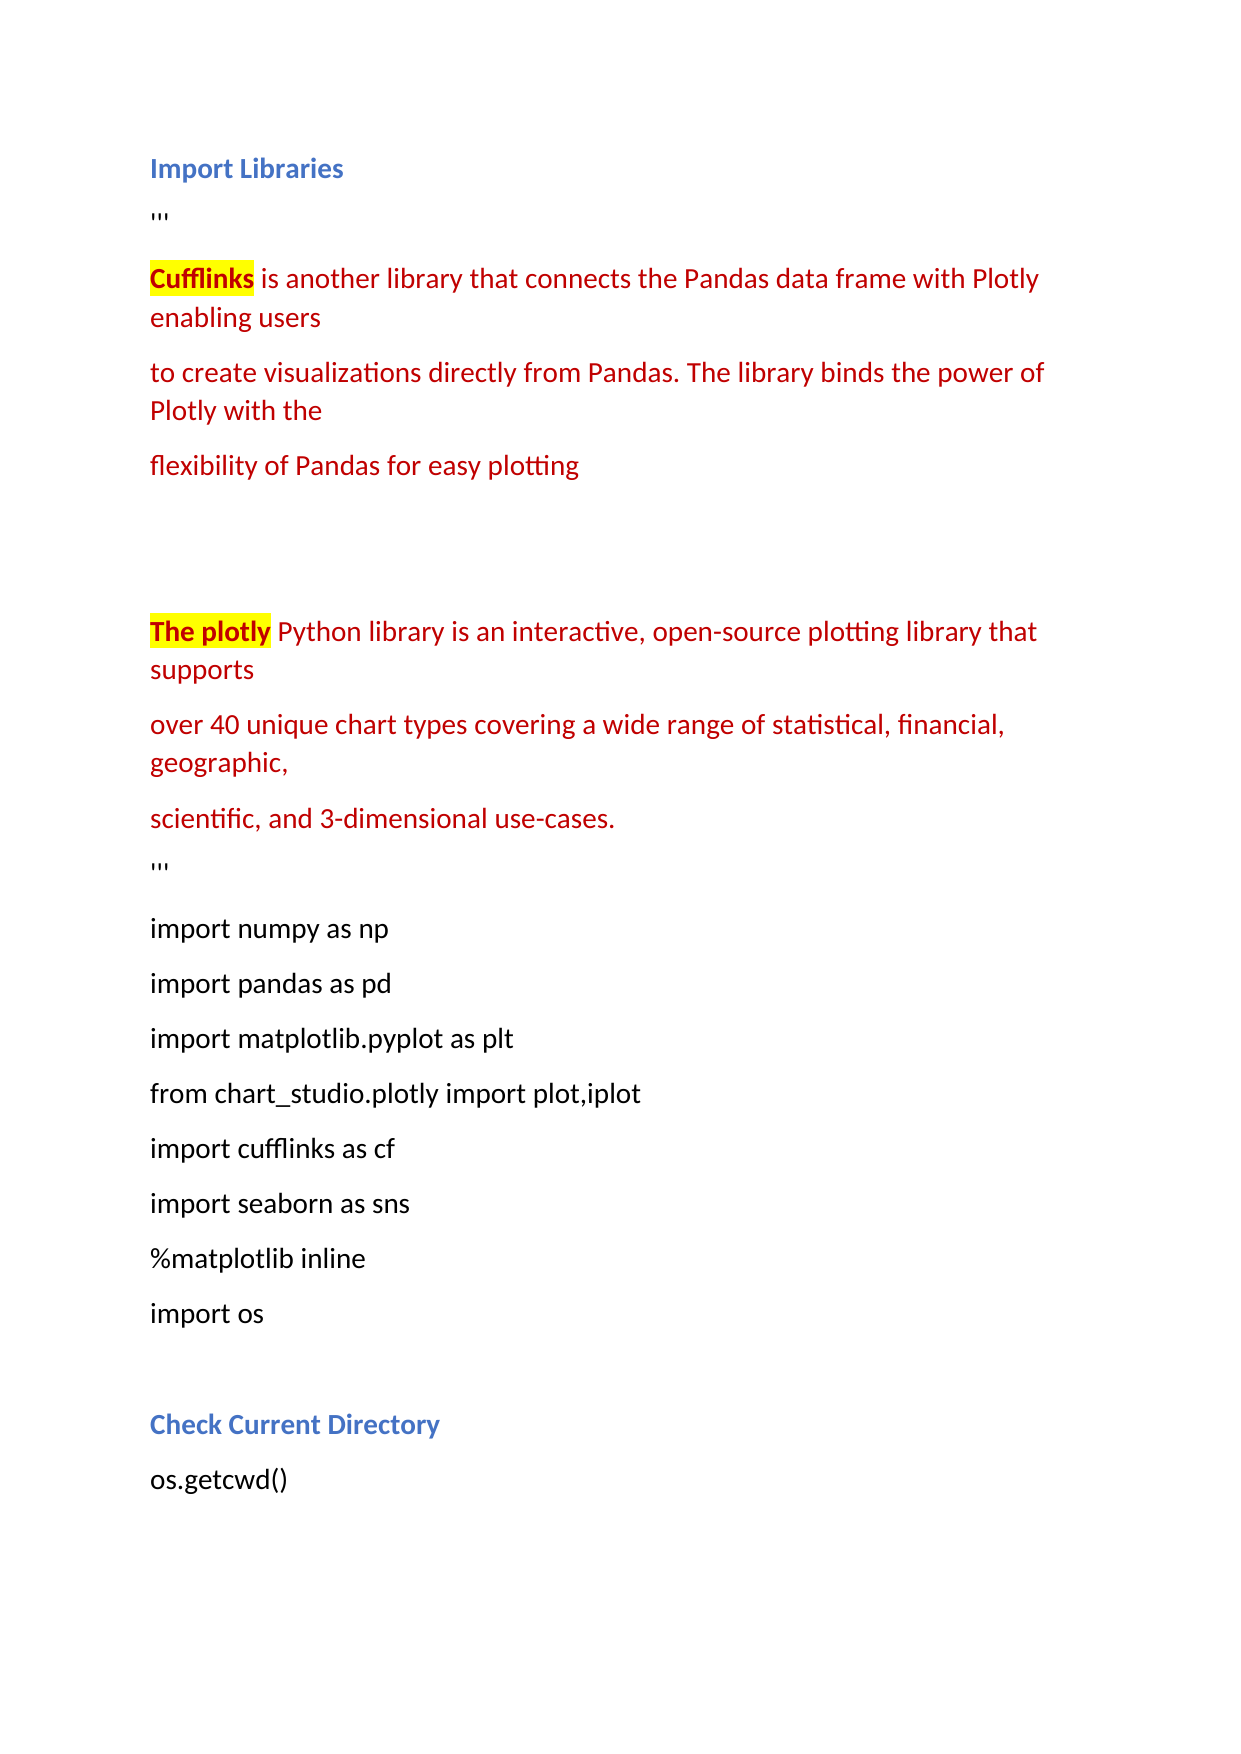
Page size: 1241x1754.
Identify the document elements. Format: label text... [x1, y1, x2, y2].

text scientific, and 3-dimensional use-cases. [150, 800, 1090, 835]
text Import Libraries [150, 150, 1090, 186]
text Check Current Directory [150, 1406, 1090, 1441]
text ''' [150, 205, 1090, 241]
text import numpy as np [150, 910, 1090, 946]
text import cufflinks as cf [150, 1130, 1090, 1166]
text import seaborn as sns [150, 1185, 1090, 1221]
text import pandas as pd [150, 965, 1090, 1001]
text to create visualizations directly from Pandas. The library binds the power of Plotly with the [150, 354, 1090, 428]
text ''' [150, 855, 1090, 890]
text over 40 unique chart types covering a wide range of statistical, financial, geographic, [150, 706, 1090, 780]
text flexibility of Pandas for easy plotting [150, 447, 1090, 483]
text Cufflinks is another library that connects the Pandas data frame with Plotly enabling users [150, 260, 1090, 334]
text %matplotlib inline [150, 1241, 1090, 1276]
text The plotly Python library is an interactive, open-source plotting library that supports [150, 613, 1090, 687]
text import os [150, 1296, 1090, 1331]
text os.getcwd() [150, 1461, 1090, 1497]
text from chart_studio.plotly import plot,iplot [150, 1075, 1090, 1111]
text import matplotlib.pyplot as plt [150, 1020, 1090, 1056]
